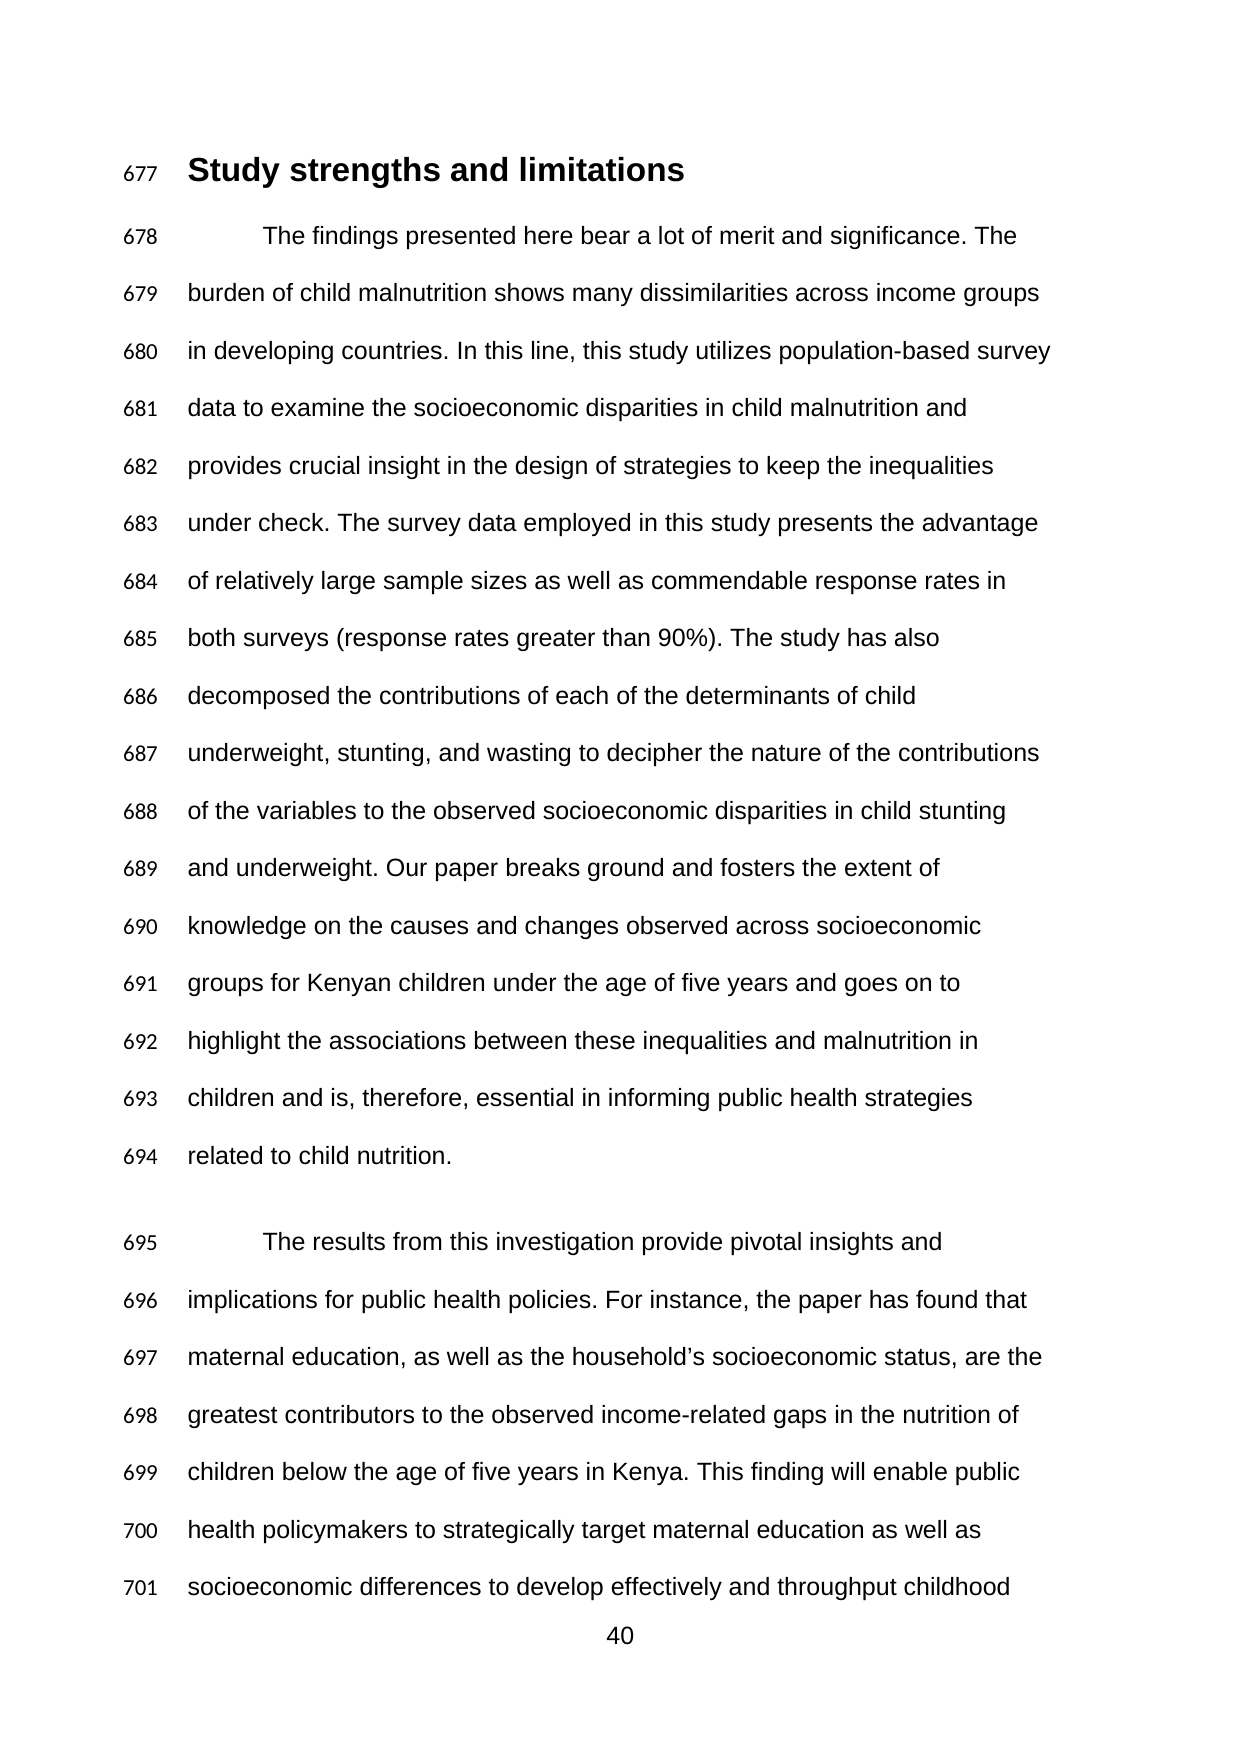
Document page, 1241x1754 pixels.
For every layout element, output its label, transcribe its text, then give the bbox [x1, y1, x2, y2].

text The findings presented here bear a lot of merit and significance. The burden of child malnutrition shows many dissimilarities across income groups in developing countries. In this line, this study utilizes population-based survey data to examine the socioeconomic disparities in child malnutrition and provides crucial insight in the design of strategies to keep the inequalities under check. The survey data employed in this study presents the advantage of relatively large sample sizes as well as commendable response rates in both surveys (response rates greater than 90%). The study has also decomposed the contributions of each of the determinants of child underweight, stunting, and wasting to decipher the nature of the contributions of the variables to the observed socioeconomic disparities in child stunting and underweight. Our paper breaks ground and fosters the extent of knowledge on the causes and changes observed across socioeconomic groups for Kenyan children under the age of five years and goes on to highlight the associations between these inequalities and malnutrition in children and is, therefore, essential in informing public health strategies related to child nutrition. [187, 221, 1053, 1169]
subtitle Study strengths and limitations [187, 150, 1053, 188]
